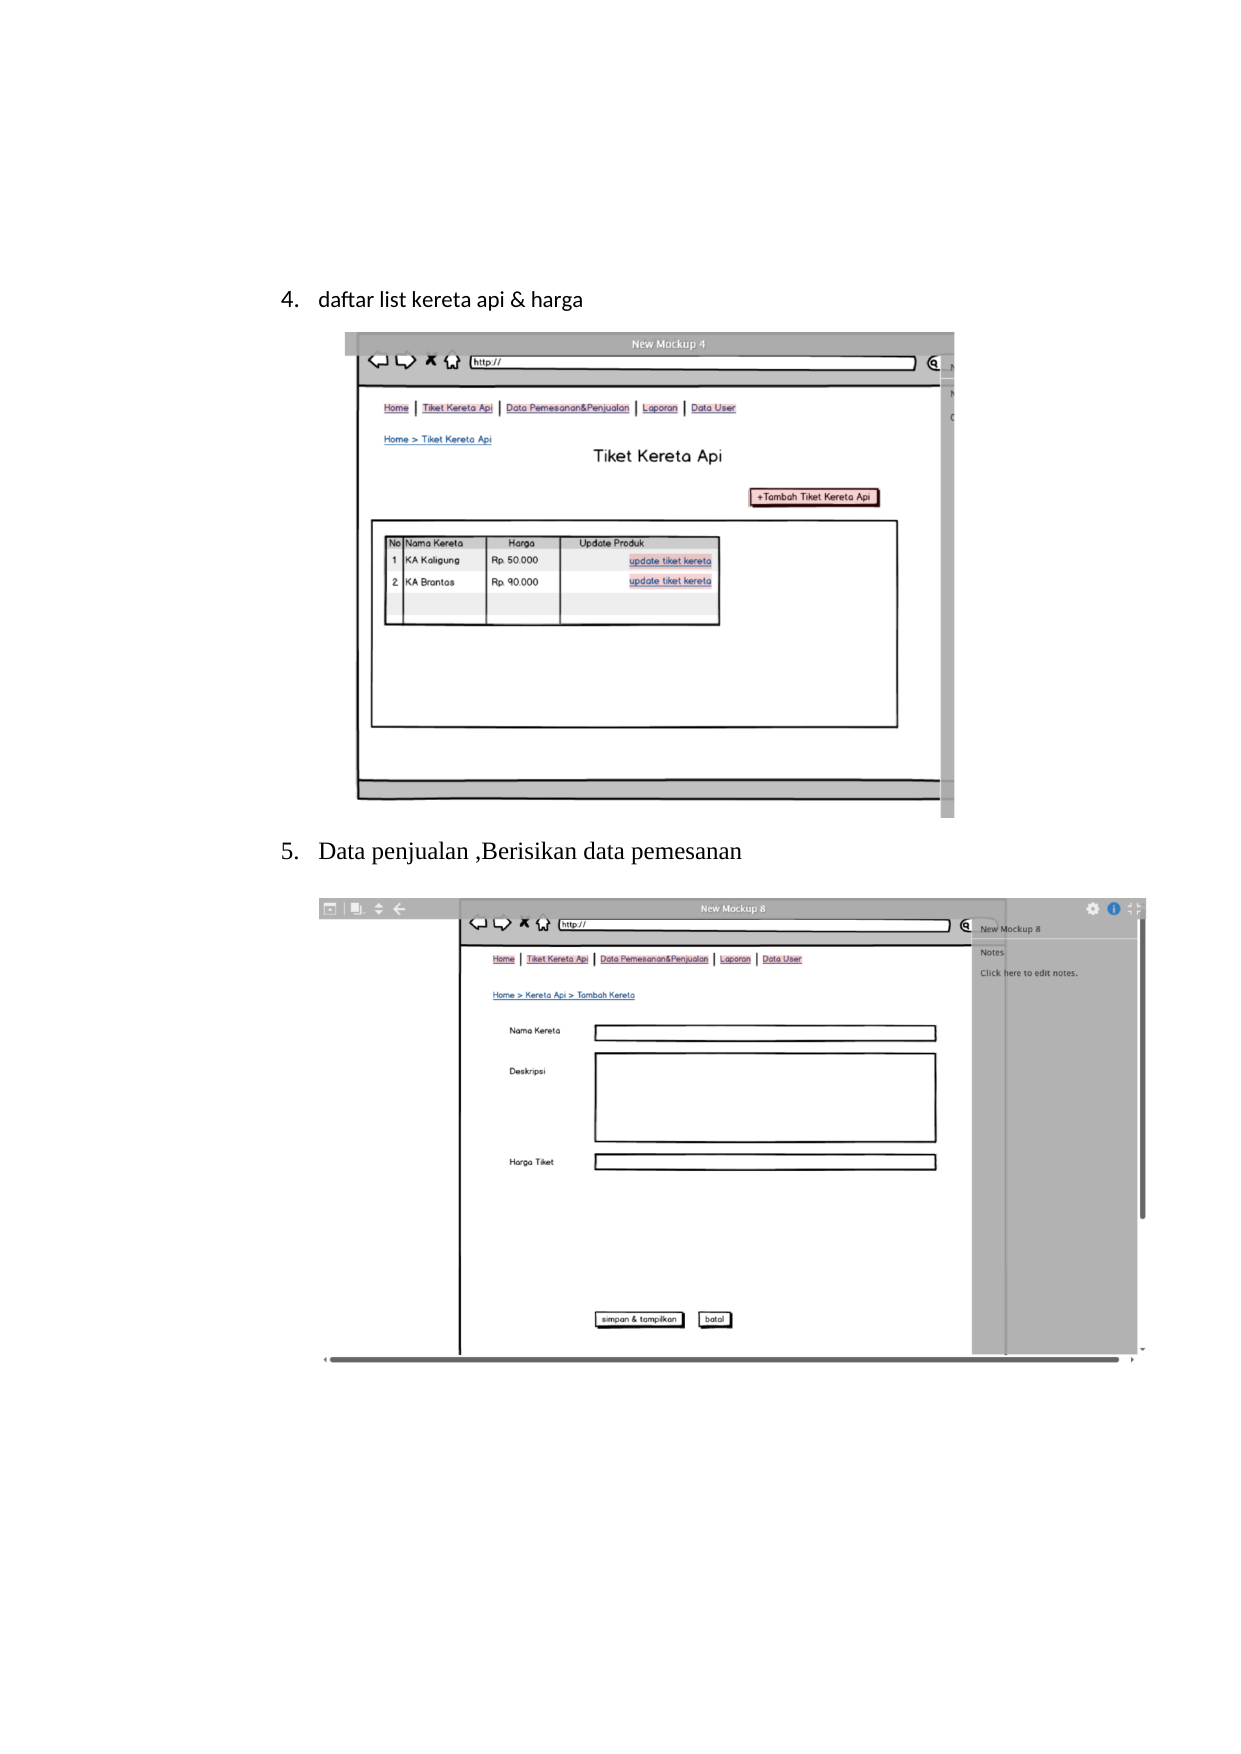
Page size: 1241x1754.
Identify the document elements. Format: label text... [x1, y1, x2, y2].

list Data penjualan ,Berisikan data pemesanan [281, 836, 1063, 865]
list daftar list kereta api & harga [281, 283, 1063, 314]
picture [344, 332, 955, 818]
picture [319, 898, 1147, 1364]
